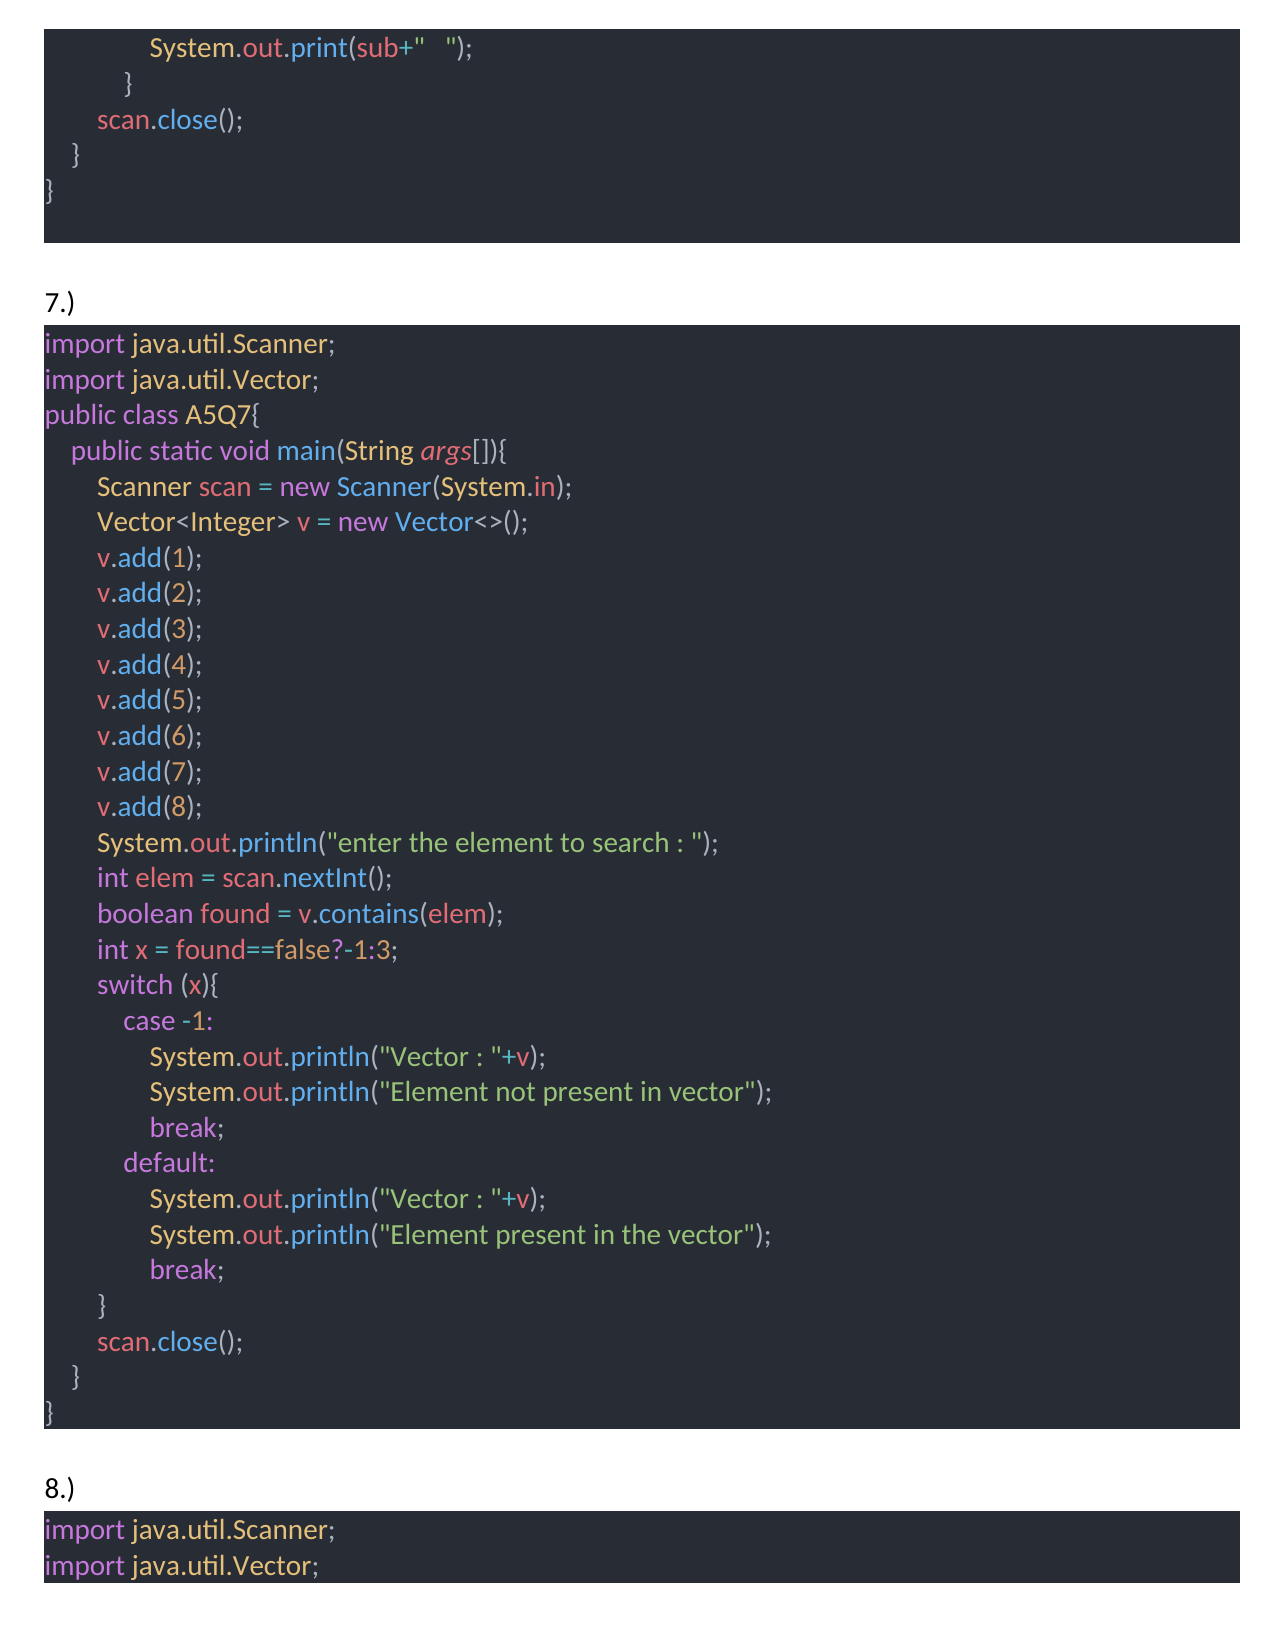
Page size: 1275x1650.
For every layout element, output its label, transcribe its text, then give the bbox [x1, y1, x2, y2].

text System.out.println("Vector : "+v); [44, 1180, 1240, 1216]
text scan.close(); [44, 1323, 1240, 1358]
text } [44, 1287, 1240, 1323]
text } [44, 1394, 1240, 1429]
text import java.util.Vector; [44, 361, 1240, 396]
text int elem = scan.nextInt(); [44, 859, 1240, 895]
text import java.util.Scanner; [44, 325, 1240, 361]
text v.add(4); [44, 646, 1240, 681]
text import java.util.Vector; [44, 1547, 1240, 1583]
text } [44, 136, 1240, 172]
text System.out.println("Element present in the vector"); [44, 1216, 1240, 1251]
text v.add(7); [44, 753, 1240, 788]
text import java.util.Scanner; [44, 1511, 1240, 1547]
text Vector<Integer> v = new Vector<>(); [44, 503, 1240, 539]
text 7.) [44, 284, 1240, 320]
text v.add(3); [44, 610, 1240, 646]
text v.add(8); [44, 788, 1240, 824]
text scan.close(); [44, 101, 1240, 136]
text Scanner scan = new Scanner(System.in); [44, 468, 1240, 503]
text case -1: [44, 1002, 1240, 1038]
text } [44, 172, 1240, 208]
text } [44, 65, 1240, 101]
text v.add(1); [44, 539, 1240, 574]
text default: [44, 1144, 1240, 1180]
text v.add(5); [44, 681, 1240, 717]
text break; [44, 1109, 1240, 1144]
text System.out.println("Vector : "+v); [44, 1038, 1240, 1073]
text v.add(6); [44, 717, 1240, 753]
text boolean found = v.contains(elem); [44, 895, 1240, 931]
text switch (x){ [44, 966, 1240, 1002]
text break; [44, 1251, 1240, 1287]
text v.add(2); [44, 574, 1240, 610]
text int x = found==false?-1:3; [44, 931, 1240, 966]
text public class A5Q7{ [44, 396, 1240, 432]
text System.out.println("Element not present in vector"); [44, 1073, 1240, 1109]
text System.out.println("enter the element to search : "); [44, 824, 1240, 859]
text public static void main(String args[]){ [44, 432, 1240, 468]
text System.out.print(sub+" "); [44, 29, 1240, 65]
text } [44, 1358, 1240, 1394]
text 8.) [44, 1471, 1240, 1506]
